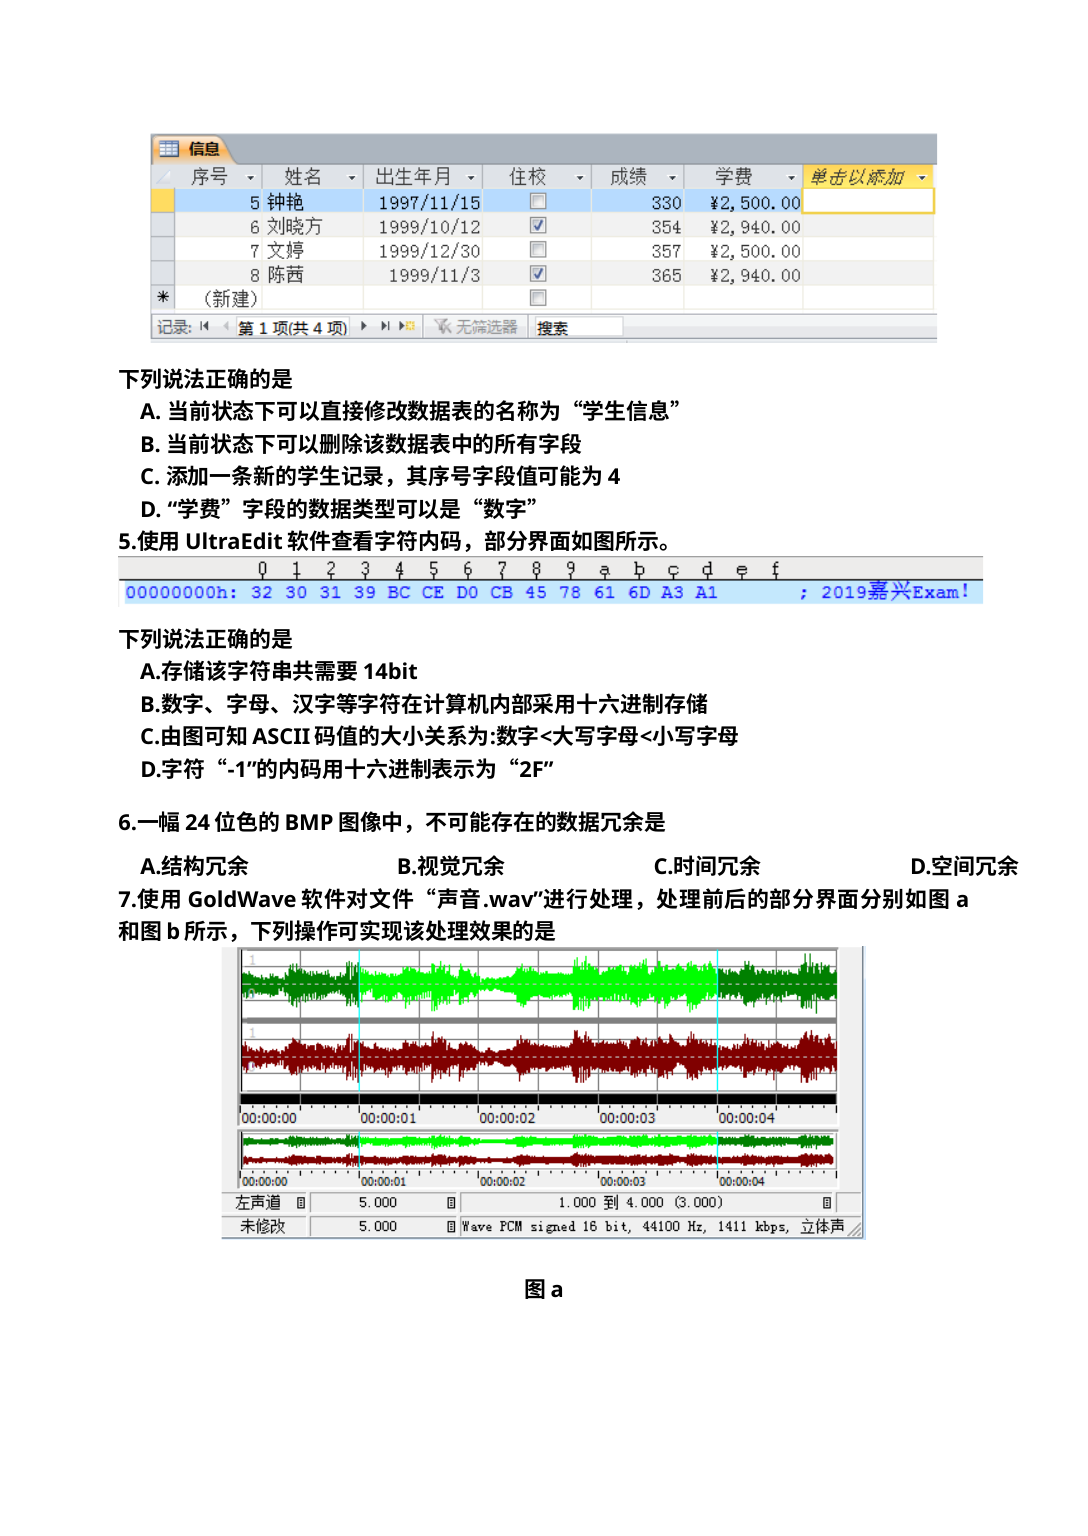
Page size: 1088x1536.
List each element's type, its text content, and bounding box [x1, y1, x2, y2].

table_cell D.字符“-1”的内码用十六进制表示为“2F” [107, 751, 1088, 784]
picture [150, 133, 938, 343]
text 5.使用UltraEdit软件查看字符内码，部分界面如图所示。 [118, 524, 969, 556]
table_cell 当前状态下可以删除该数据表中的所有字段 [107, 426, 1088, 459]
table_cell “学费”字段的数据类型可以是“数字” [107, 491, 1088, 524]
picture [118, 556, 984, 607]
table_cell 添加一条新的学生记录，其序号字段值可能为4 [107, 459, 1088, 491]
table_cell B.数字、字母、汉字等字符在计算机内部采用十六进制存储 [107, 686, 1088, 719]
text 7.使用GoldWave软件对文件“声音.wav”进行处理，处理前后的部分界面分别如图a和图b所示，下列操作可实现该处理效果的是 [118, 881, 969, 946]
text 下列说法正确的是 [118, 361, 969, 394]
table_header D.空间冗余 [877, 849, 1088, 881]
table_cell C.由图可知ASCII码值的大小关系为:数字<大写字母<小写字母 [107, 719, 1088, 751]
text 6.一幅24位色的BMP图像中，不可能存在的数据冗余是 [118, 784, 969, 849]
table_header B.视觉冗余 [364, 849, 620, 881]
table_header C.时间冗余 [620, 849, 877, 881]
text 图a [118, 1271, 969, 1304]
table_header A.结构冗余 [107, 849, 363, 881]
table_header A.存储该字符串共需要14bit [107, 654, 1088, 686]
text 下列说法正确的是 [118, 621, 969, 654]
table_header 当前状态下可以直接修改数据表的名称为“学生信息” [107, 394, 1088, 426]
picture [221, 946, 866, 1240]
